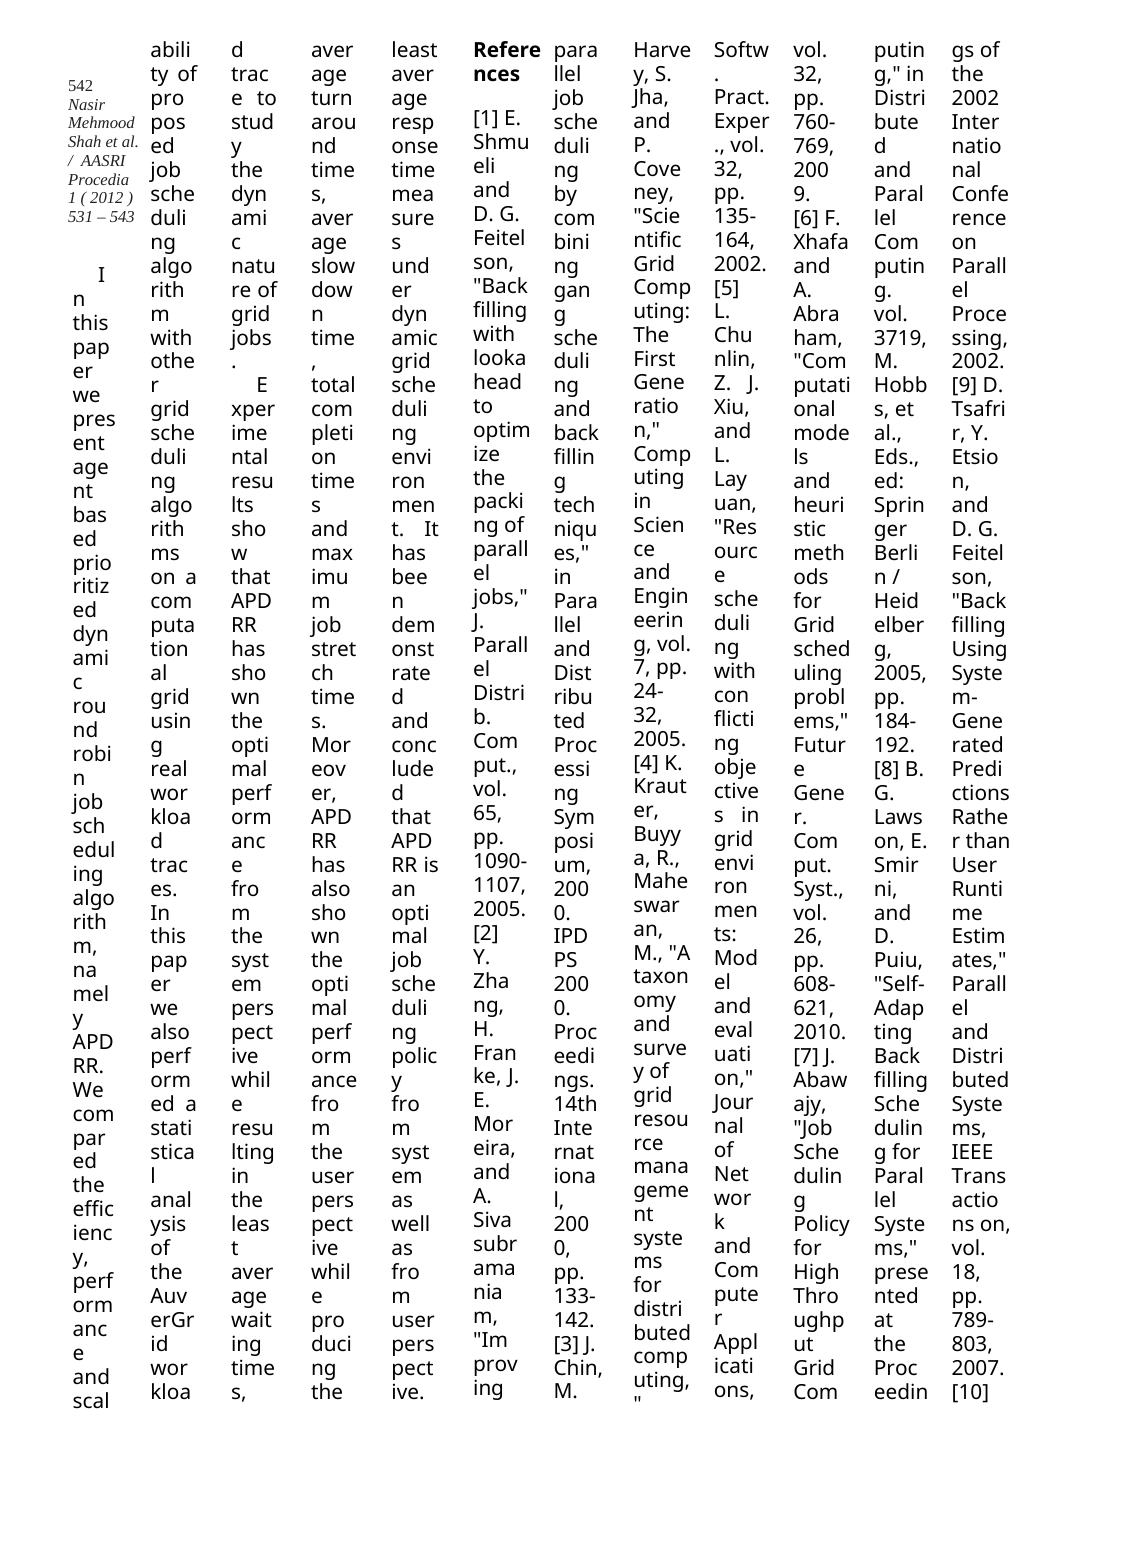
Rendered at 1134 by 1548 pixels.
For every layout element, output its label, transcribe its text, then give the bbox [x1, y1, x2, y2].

text Experimental results show that APDRR has shown the optimal performance from the system perspective while resulting in the least average waiting times, average turnaround times, average slowdown time, total completion times and maximum job stretch times. Moreover, APDRR has also shown the optimal performance from the user perspective while producing the least average response time measures under dynamic grid scheduling environment. It has been demonstrated and concluded that APDRR is an optimal job scheduling policy from system as well as from user perspective. [391, 38, 439, 1404]
text [2] Y. Zhang, H. Franke, J. E. Moreira, and A. Sivasubramaniam, "Improving parallel job scheduling by combining gang scheduling and backfilling techniques," in Parallel and Distributed Processing Symposium, 2000. IPDPS 2000. Proceedings. 14th International, 2000, pp. 133-142. [553, 38, 599, 1332]
text [4] K. Krauter, Buyya, R., Maheswaran, M., "A taxonomy and survey of grid resource management systems for distributed computing," Softw. Pract. Exper., vol. 32, pp. 135-164, 2002. [633, 751, 691, 1416]
text [5] L. Chunlin, Z. J. Xiu, and L. Layuan, "Resource scheduling with conflicting objectives in grid environments: Model and evaluation," Journal of Network and Computer Applications, vol. 32, pp. 760-769, 2009. [714, 276, 759, 1402]
text In this paper we present agent based prioritized dynamic round robin job scheduling algorithm, namely APDRR. We compared the efficiency, performance and scalability of proposed job scheduling algorithm with other grid scheduling algorithms on a computational grid using real workload traces. In this paper we also performed a statistical analysis of the AuverGrid workload trace to study the dynamic nature of grid jobs. [72, 263, 116, 1413]
text [8] B. G. Lawson, E. Smirni, and D. Puiu, "Self-Adapting Backfilling Scheduling for Parallel Systems," presented at the Proceedings of the 2002 International Conference on Parallel Processing, 2002. [874, 757, 929, 1404]
text [2] Y. Zhang, H. Franke, J. E. Moreira, and A. Sivasubramaniam, "Improving parallel job scheduling by combining gang scheduling and backfilling techniques," in Parallel and Distributed Processing Symposium, 2000. IPDPS 2000. Proceedings. 14th International, 2000, pp. 133-142. [473, 921, 519, 1400]
text Experimental results show that APDRR has shown the optimal performance from the system perspective while resulting in the least average waiting times, average turnaround times, average slowdown time, total completion times and maximum job stretch times. Moreover, APDRR has also shown the optimal performance from the user perspective while producing the least average response time measures under dynamic grid scheduling environment. It has been demonstrated and concluded that APDRR is an optimal job scheduling policy from system as well as from user perspective. [311, 38, 357, 1404]
text [7] J. Abawajy, "Job Scheduling Policy for High Throughput Grid Computing," in Distributed and Parallel Computing. vol. 3719, M. Hobbs, et al., Eds., ed: Springer Berlin / Heidelberg, 2005, pp. 184-192. [793, 1044, 851, 1404]
text 542 Syed Nasir Mehmood Shah et al. / AASRI Procedia 1 ( 2012 ) 531 – 543 [68, 76, 143, 226]
text In this paper we present agent based prioritized dynamic round robin job scheduling algorithm, namely APDRR. We compared the efficiency, performance and scalability of proposed job scheduling algorithm with other grid scheduling algorithms on a computational grid using real workload traces. In this paper we also performed a statistical analysis of the AuverGrid workload trace to study the dynamic nature of grid jobs. [150, 38, 197, 1404]
text [8] B. G. Lawson, E. Smirni, and D. Puiu, "Self-Adapting Backfilling Scheduling for Parallel Systems," presented at the Proceedings of the 2002 International Conference on Parallel Processing, 2002. [951, 38, 1011, 374]
text [3] J. Chin, M. Harvey, S. Jha, and P. Coveney, "Scientific Grid Computing: The First Generation," Computing in Science and Engineering, vol. 7, pp. 24-32, 2005. [633, 38, 691, 751]
text [1] E. Shmueli and D. G. Feitelson, "Backfilling with lookahead to optimize the packing of parallel jobs," J. Parallel Distrib. Comput., vol. 65, pp. 1090-1107, 2005. [473, 106, 531, 921]
text References [473, 38, 546, 86]
text [6] F. Xhafa and A. Abraham, "Computational models and heuristic methods for Grid scheduling problems," Future Gener. Comput. Syst., vol. 26, pp. 608-621, 2010. [793, 206, 851, 1044]
text Experimental results show that APDRR has shown the optimal performance from the system perspective while resulting in the least average waiting times, average turnaround times, average slowdown time, total completion times and maximum job stretch times. Moreover, APDRR has also shown the optimal performance from the user perspective while producing the least average response time measures under dynamic grid scheduling environment. It has been demonstrated and concluded that APDRR is an optimal job scheduling policy from system as well as from user perspective. [231, 374, 277, 1404]
text [4] K. Krauter, Buyya, R., Maheswaran, M., "A taxonomy and survey of grid resource management systems for distributed computing," Softw. Pract. Exper., vol. 32, pp. 135-164, 2002. [714, 38, 771, 276]
text [7] J. Abawajy, "Job Scheduling Policy for High Throughput Grid Computing," in Distributed and Parallel Computing. vol. 3719, M. Hobbs, et al., Eds., ed: Springer Berlin / Heidelberg, 2005, pp. 184-192. [874, 38, 929, 757]
